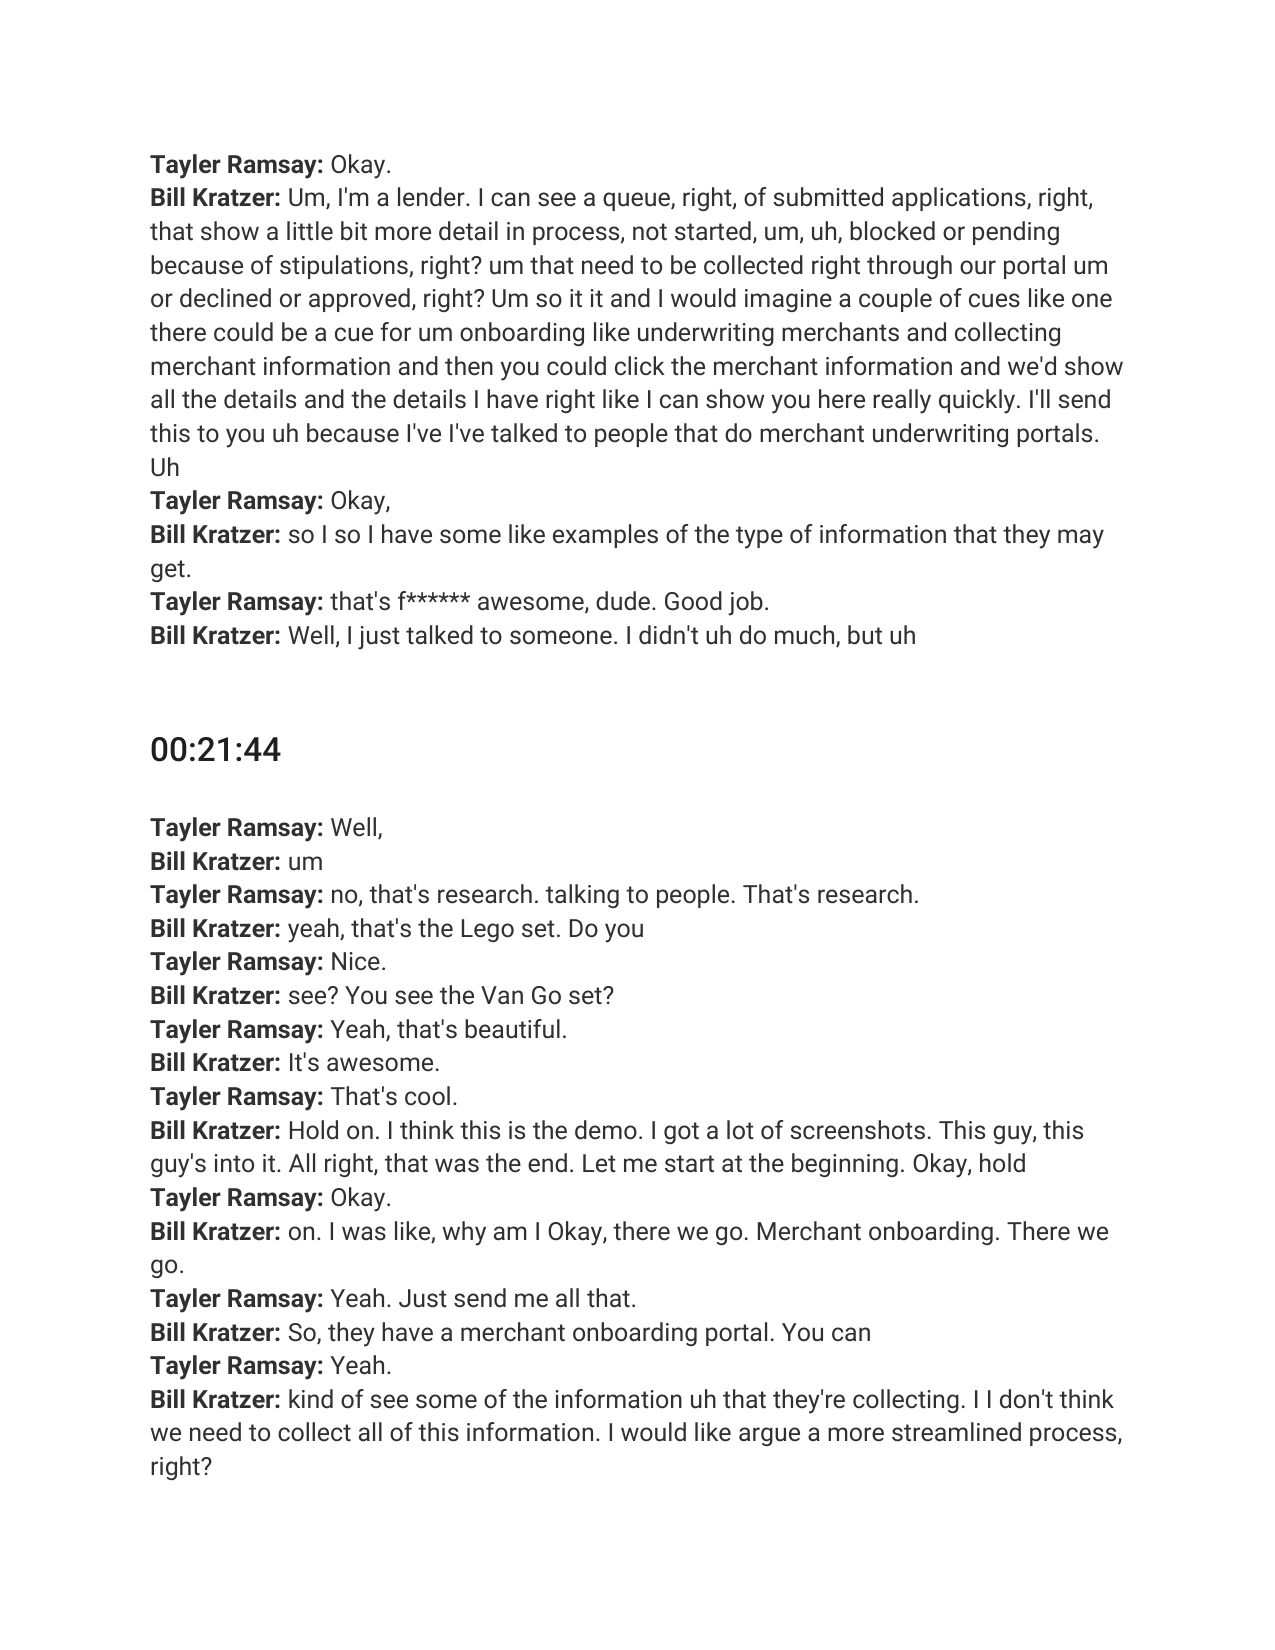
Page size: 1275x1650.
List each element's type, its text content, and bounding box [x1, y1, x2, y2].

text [150, 779, 1125, 1482]
subtitle 00:21:44 [150, 730, 1125, 769]
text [150, 150, 1125, 718]
